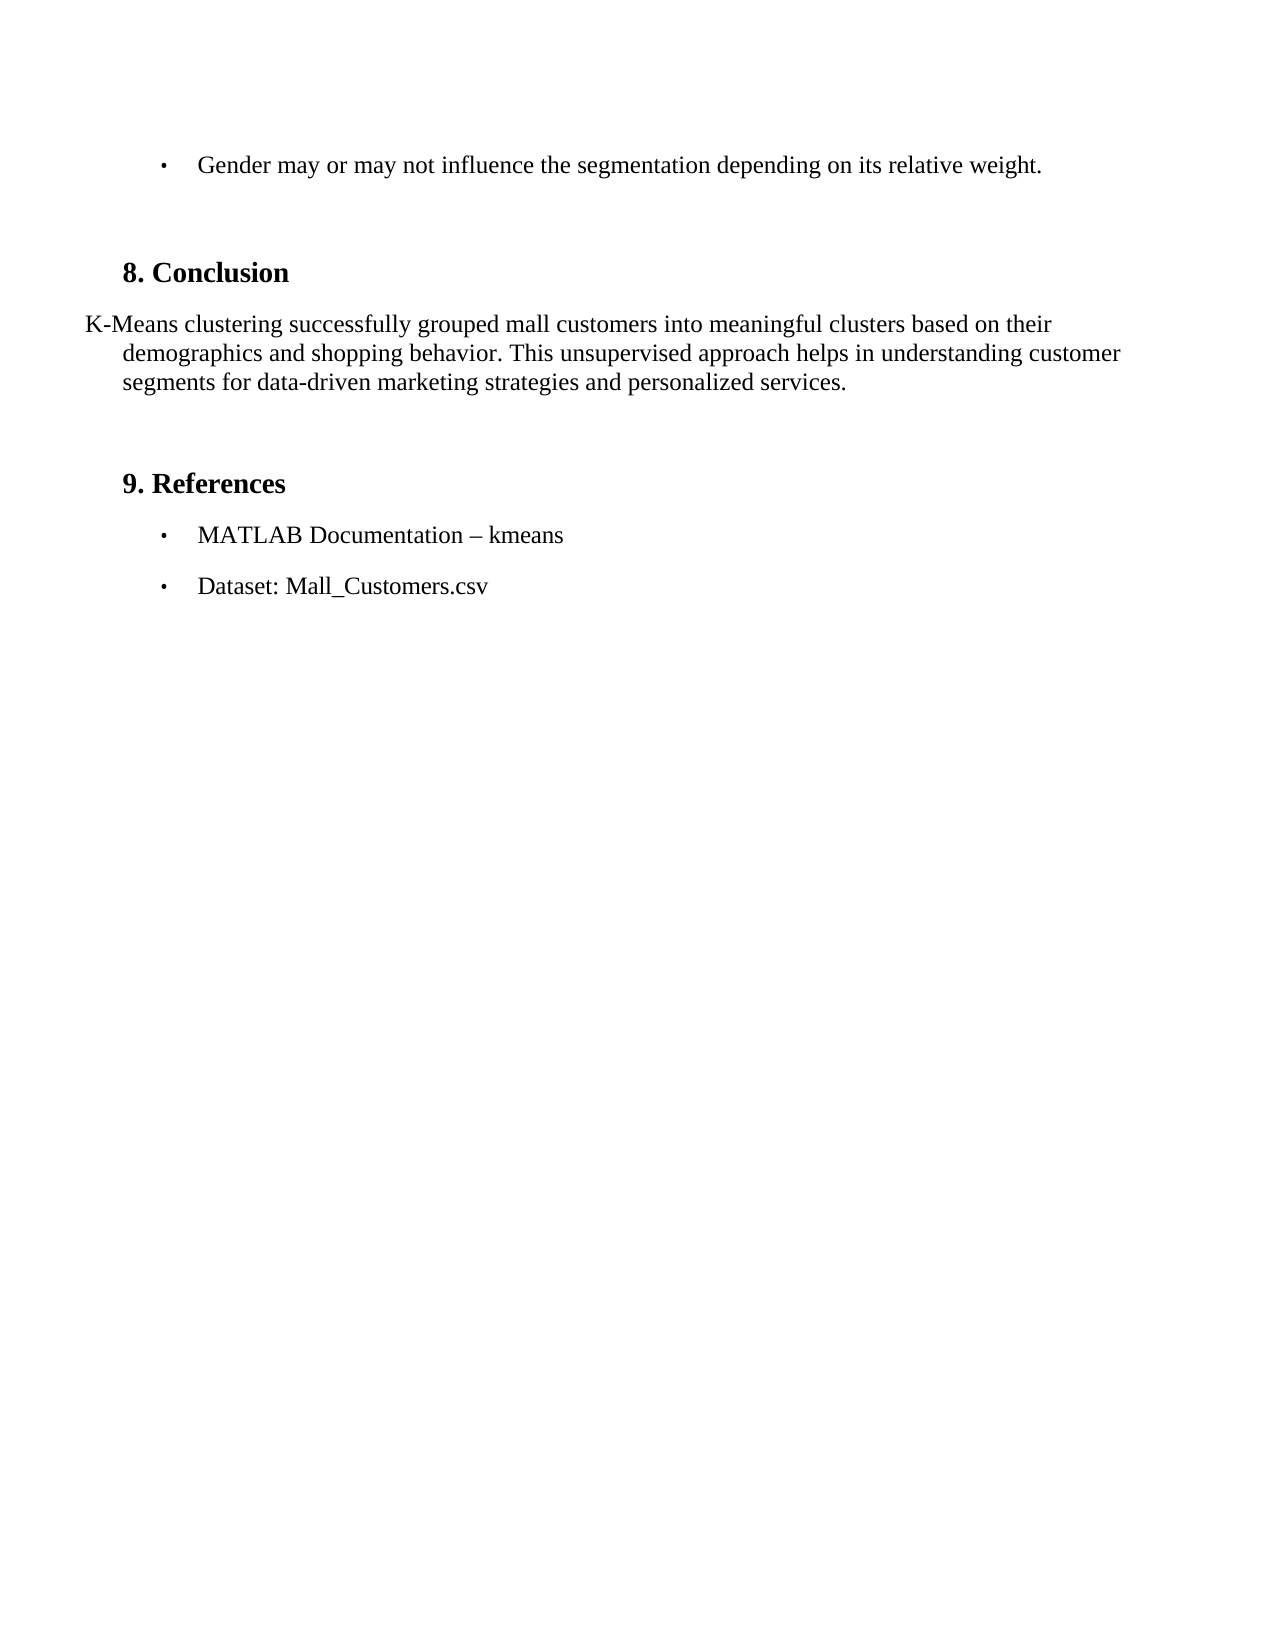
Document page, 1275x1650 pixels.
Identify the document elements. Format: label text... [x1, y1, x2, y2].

subtitle References [122, 466, 1162, 500]
text K-Means clustering successfully grouped mall customers into meaningful clusters based on their demographics and shopping behavior. This unsupervised approach helps in understanding customer segments for data-driven marketing strategies and personalized services. [85, 309, 1162, 396]
list MATLAB Documentation – kmeans [160, 521, 1162, 550]
list Dataset: Mall_Customers.csv [160, 571, 1162, 600]
subtitle Conclusion [122, 255, 1162, 289]
list Gender may or may not influence the segmentation depending on its relative weight. [160, 150, 1162, 179]
